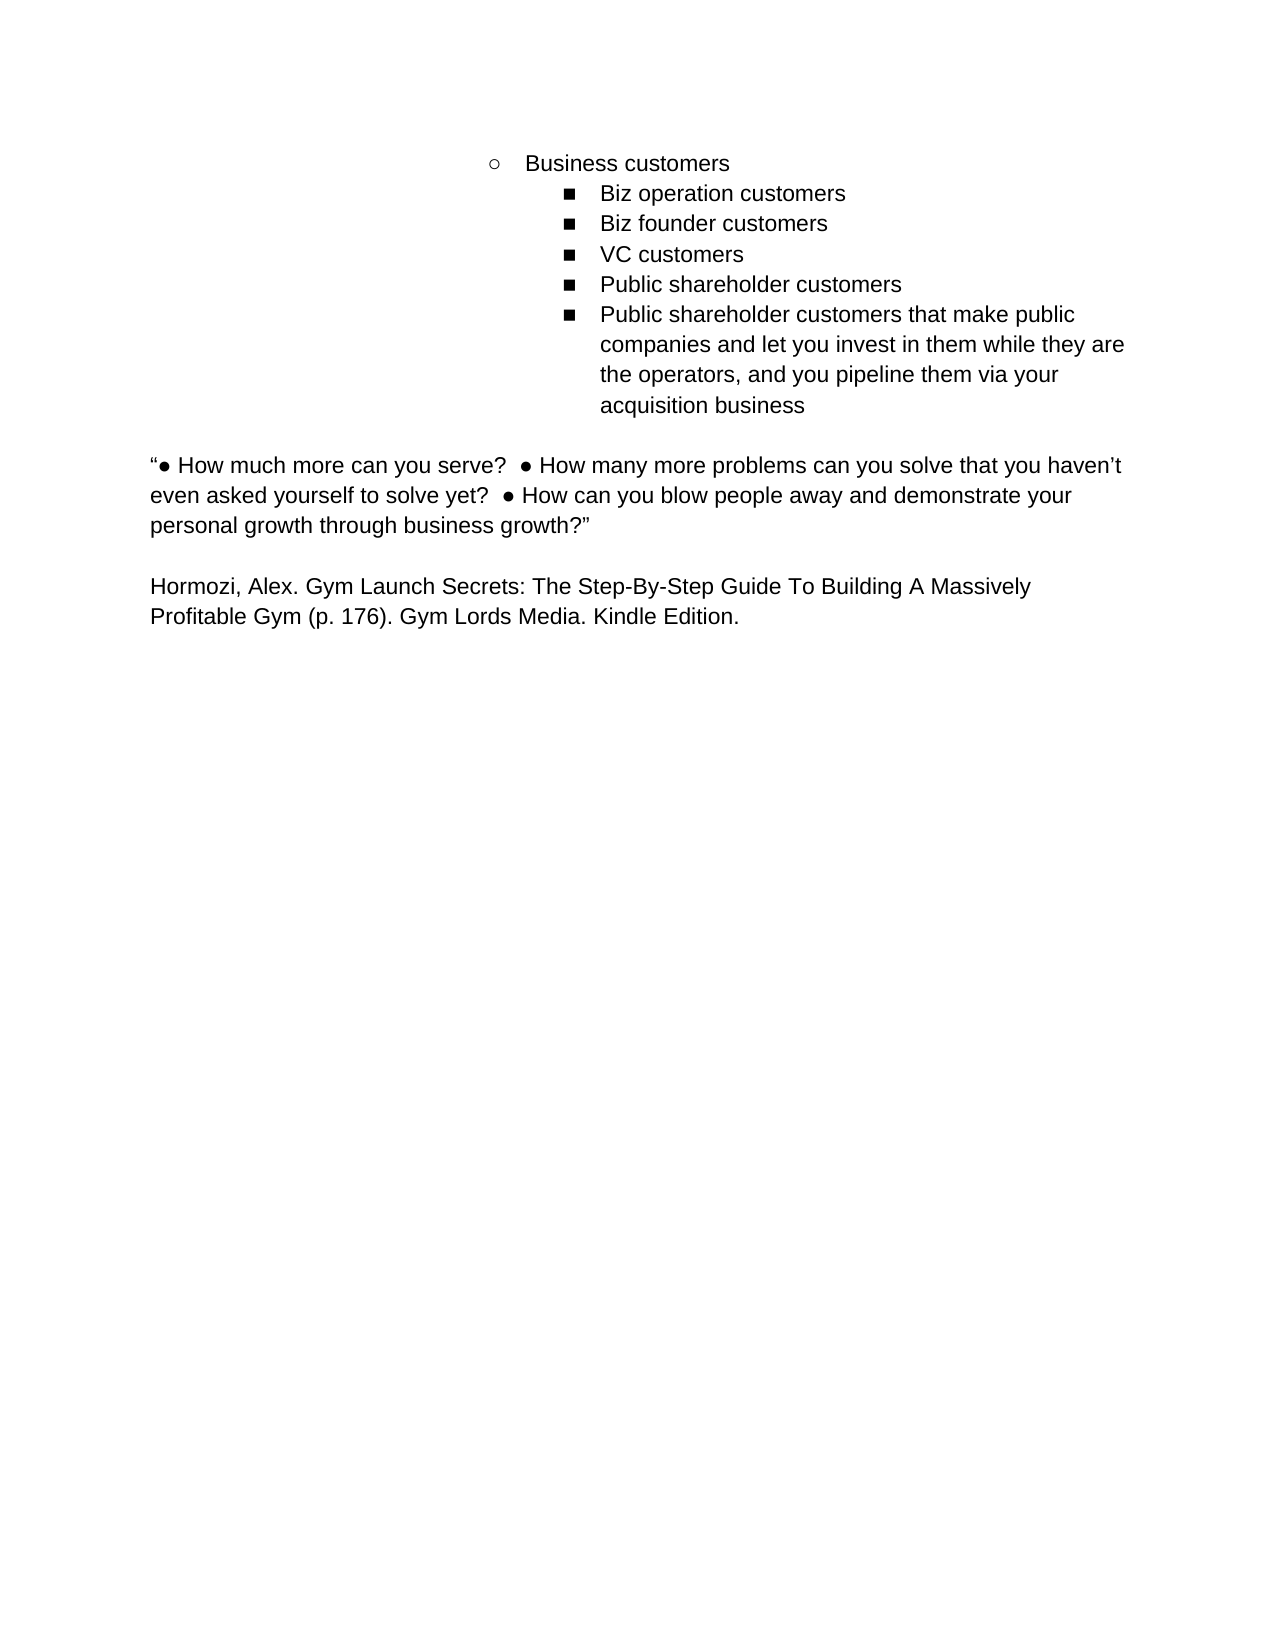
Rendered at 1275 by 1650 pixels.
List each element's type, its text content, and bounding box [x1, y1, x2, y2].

list Business customers [487, 150, 1125, 176]
list Biz founder customers [562, 210, 1125, 237]
list Public shareholder customers that make public companies and let you invest in them while they are the operators, and you pipeline them via your acquisition business [562, 301, 1125, 418]
list Public shareholder customers [562, 271, 1125, 297]
list VC customers [562, 241, 1125, 267]
list Biz operation customers [562, 180, 1125, 207]
text Hormozi, Alex. Gym Launch Secrets: The Step-By-Step Guide To Building A Massively Profitable Gym (p. 176). Gym Lords Media. Kindle Edition. [150, 573, 1125, 629]
text “● How much more can you serve? ● How many more problems can you solve that you haven’t even asked yourself to solve yet? ● How can you blow people away and demonstrate your personal growth through business growth?” [150, 452, 1125, 539]
